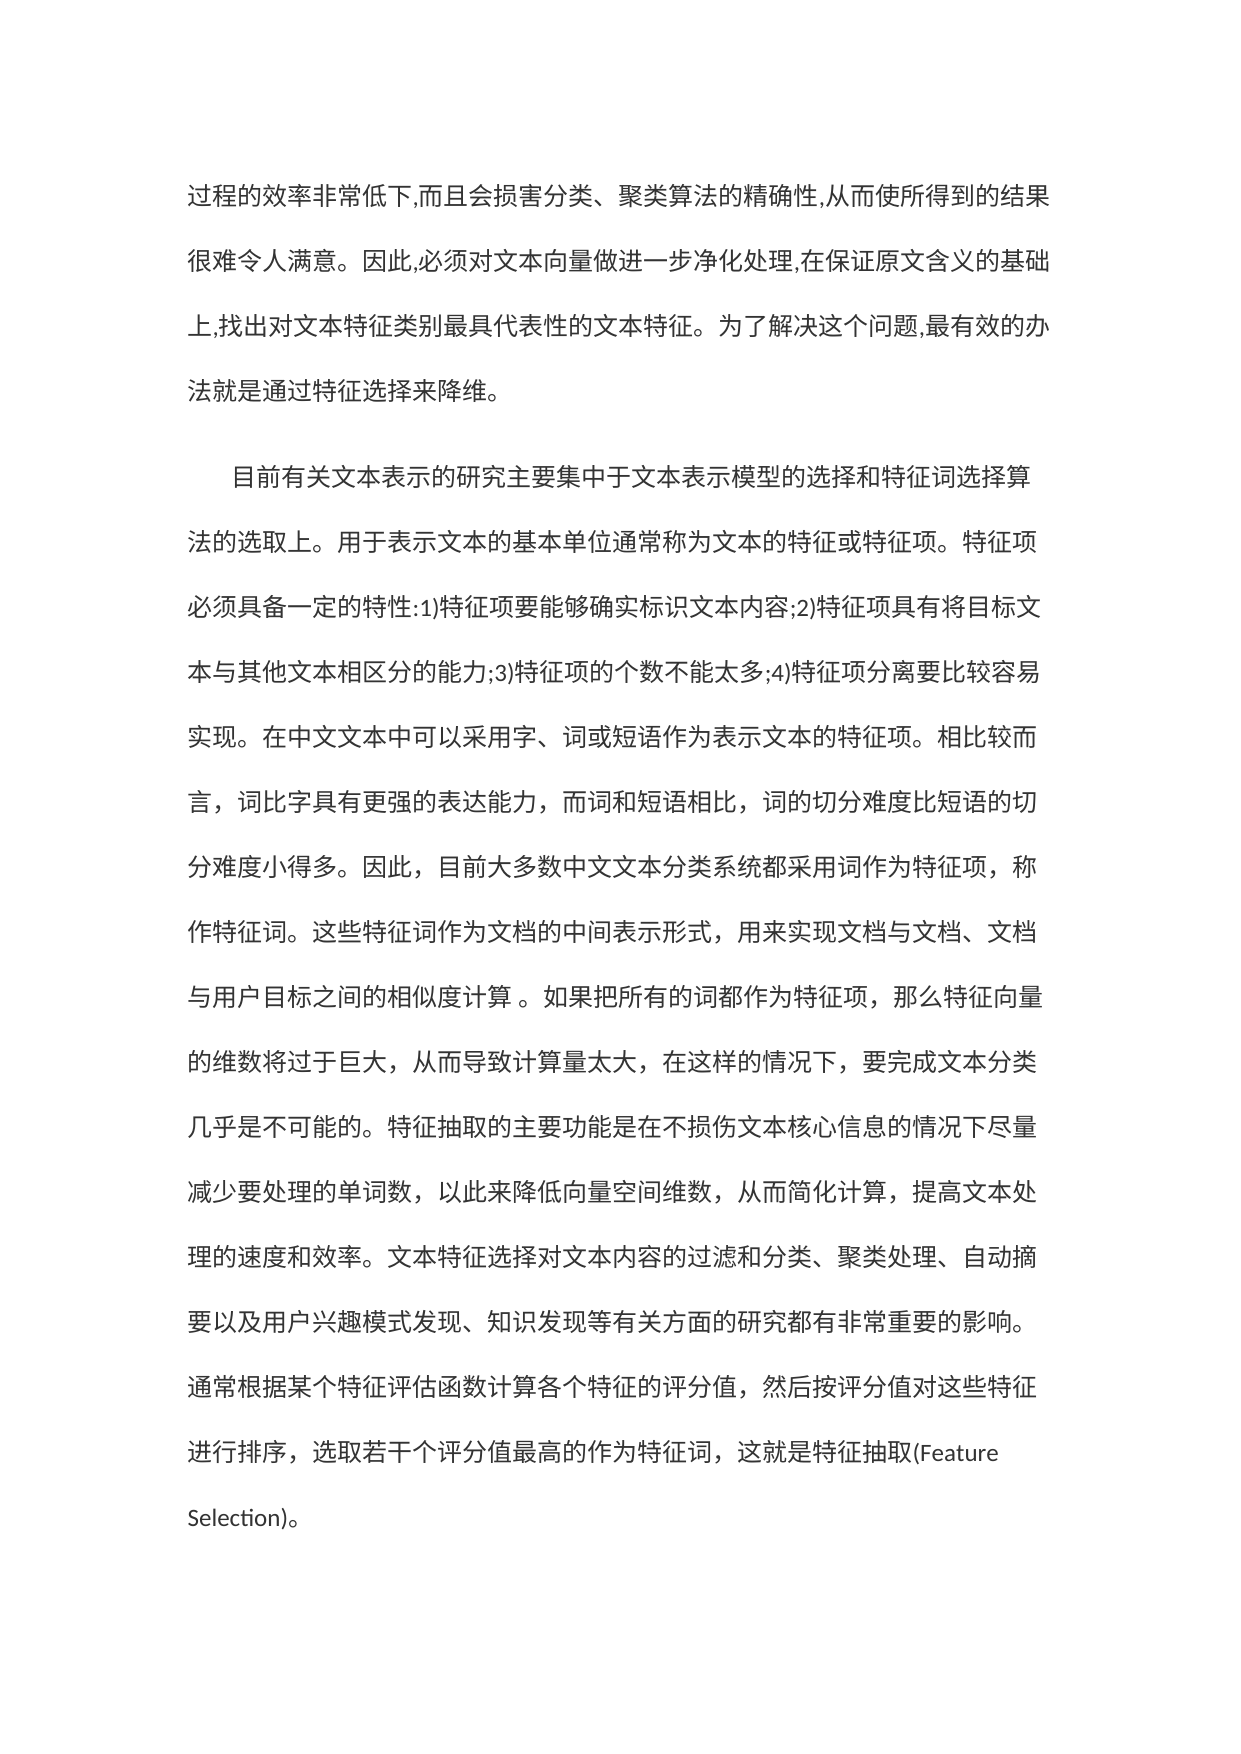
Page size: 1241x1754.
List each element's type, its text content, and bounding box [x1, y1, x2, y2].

text 目前有关文本表示的研究主要集中于文本表示模型的选择和特征词选择算法的选取上。用于表示文本的基本单位通常称为文本的特征或特征项。特征项必须具备一定的特性:1)特征项要能够确实标识文本内容;2)特征项具有将目标文本与其他文本相区分的能力;3)特征项的个数不能太多;4)特征项分离要比较容易实现。在中文文本中可以采用字、词或短语作为表示文本的特征项。相比较而言，词比字具有更强的表达能力，而词和短语相比，词的切分难度比短语的切分难度小得多。因此，目前大多数中文文本分类系统都采用词作为特征项，称作特征词。这些特征词作为文档的中间表示形式，用来实现文档与文档、文档与用户目标之间的相似度计算 。如果把所有的词都作为特征项，那么特征向量的维数将过于巨大，从而导致计算量太大，在这样的情况下，要完成文本分类几乎是不可能的。特征抽取的主要功能是在不损伤文本核心信息的情况下尽量减少要处理的单词数，以此来降低向量空间维数，从而简化计算，提高文本处理的速度和效率。文本特征选择对文本内容的过滤和分类、聚类处理、自动摘要以及用户兴趣模式发现、知识发现等有关方面的研究都有非常重要的影响。通常根据某个特征评估函数计算各个特征的评分值，然后按评分值对这些特征进行排序，选取若干个评分值最高的作为特征词，这就是特征抽取(Feature Selection)。 [187, 443, 1053, 1548]
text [187, 162, 1053, 422]
